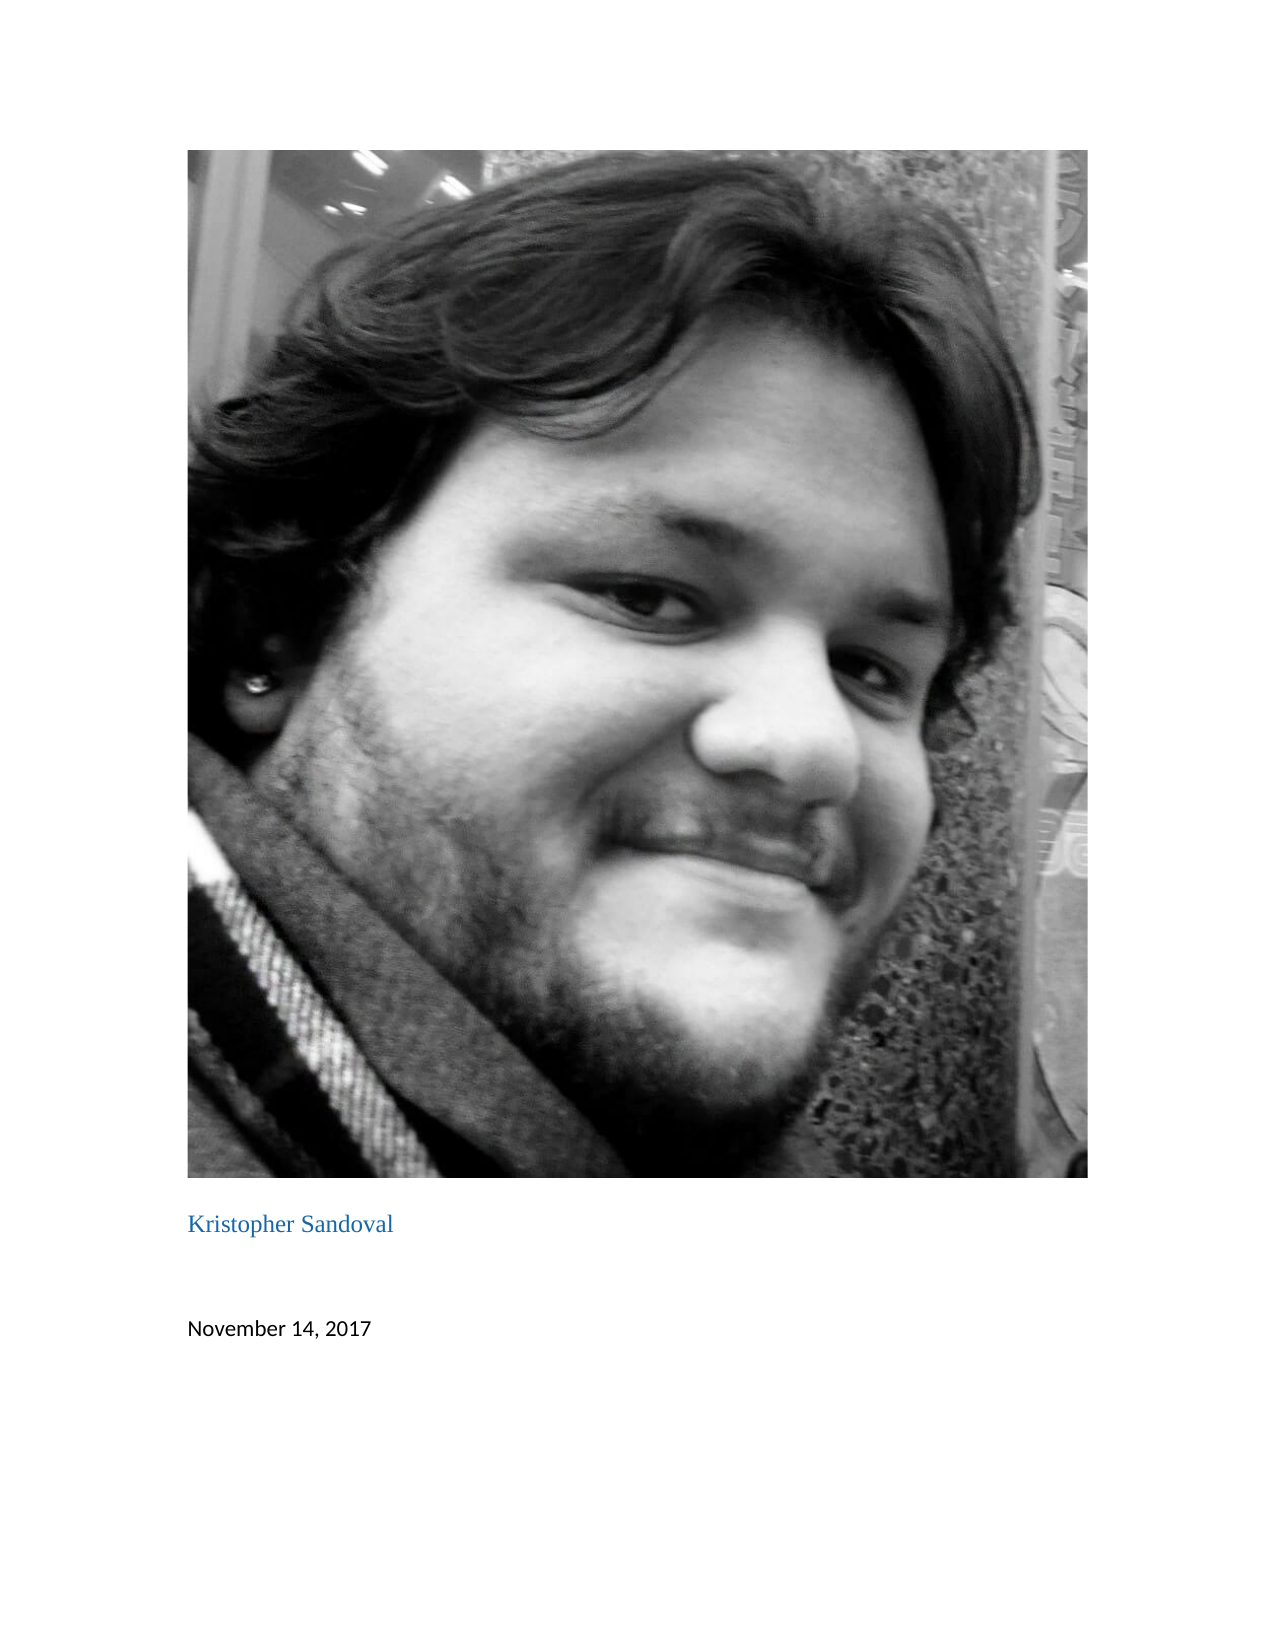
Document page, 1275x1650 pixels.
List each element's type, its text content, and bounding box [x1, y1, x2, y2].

picture [187, 150, 1088, 1178]
text Kristopher Sandoval [187, 1209, 1087, 1238]
text November 14, 2017 [187, 1314, 1087, 1342]
